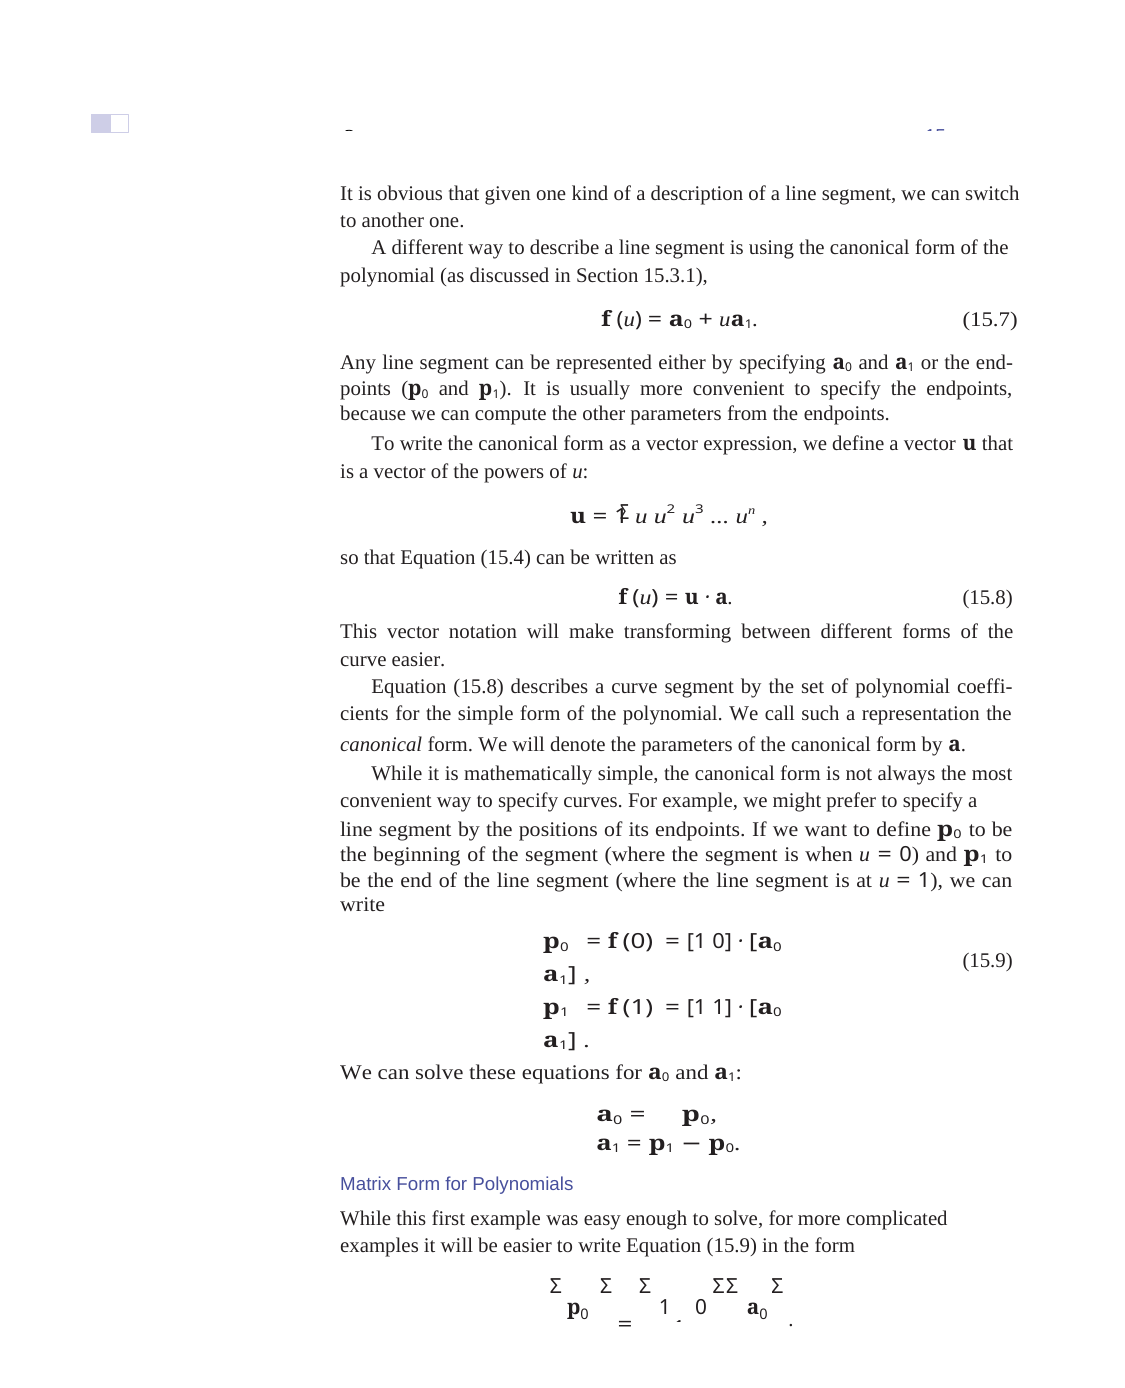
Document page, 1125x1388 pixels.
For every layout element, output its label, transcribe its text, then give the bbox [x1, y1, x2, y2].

text To write the canonical form as a vector expression, we define a vector u that is a vector of the powers of u: [340, 428, 1013, 483]
text Any line segment can be represented either by specifying a0 and a1 or the end- points (p0 and p1). It is usually more convenient to specify the endpoints, because we can compute the other parameters from the endpoints. [340, 348, 1013, 425]
text u = 1 u u2 u3 ... un , [570, 501, 1048, 529]
text a0 = p0, [596, 1099, 809, 1128]
text While this first example was easy enough to solve, for more complicated examples it will be easier to write Equation (15.9) in the form [340, 1206, 1014, 1257]
text line segment by the positions of its endpoints. If we want to define p0 to be the beginning of the segment (where the segment is when u = 0) and p1 to be the end of the line segment (where the line segment is at u = 1), we can write [340, 815, 1013, 916]
text Σ p0 Σ = Σ 1 0 ΣΣ a0 Σ . [549, 1260, 1048, 1302]
text (15.9) [962, 948, 1048, 972]
text p0 = f (0) = [1 0] · [a0 a1] , [543, 923, 809, 988]
text p1 = f (1) = [1 1] · [a0 a1] . [543, 988, 809, 1053]
text This vector notation will make transforming between different forms of the curve easier. [340, 619, 1013, 671]
text We can solve these equations for a0 and a1: [340, 1057, 809, 1085]
text f (u) = a0 + ua1. (15.7) [601, 304, 1048, 333]
text Equation (15.8) describes a curve segment by the set of polynomial coeffi- cients for the simple form of the polynomial. We call such a representation the canonical form. We will denote the parameters of the canonical form by a. [340, 674, 1013, 757]
text a1 = p1 − p0. [596, 1128, 809, 1156]
text A different way to describe a line segment is using the canonical form of the polynomial (as discussed in Section 15.3.1), [340, 235, 1048, 287]
text Matrix Form for Polynomials [340, 1172, 1048, 1194]
text f (u) = u · a. (15.8) [618, 583, 1048, 611]
text It is obvious that given one kind of a description of a line segment, we can switch to another one. [340, 181, 1022, 232]
text so that Equation (15.4) can be written as [340, 545, 1048, 569]
text While it is mathematically simple, the canonical form is not always the most convenient way to specify curves. For example, we might prefer to specify a [340, 761, 1013, 812]
